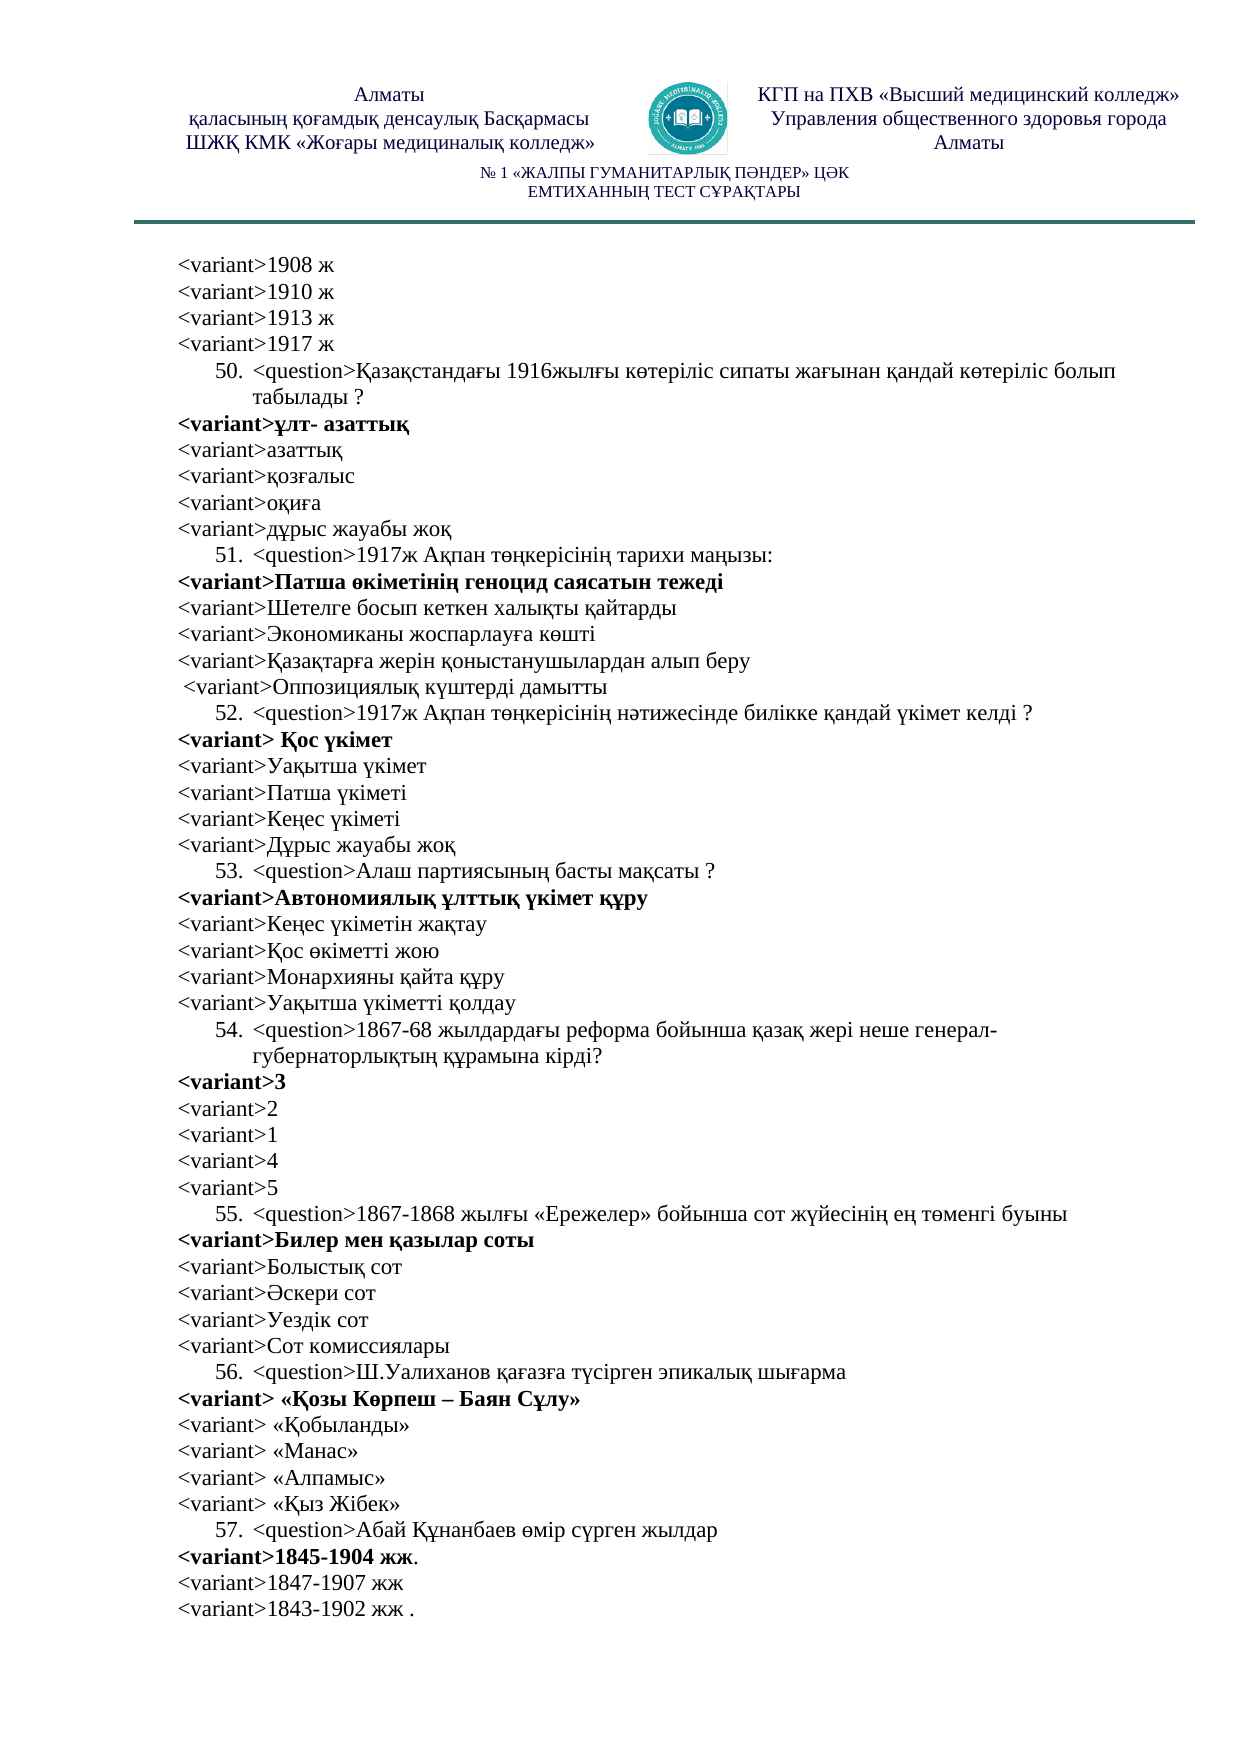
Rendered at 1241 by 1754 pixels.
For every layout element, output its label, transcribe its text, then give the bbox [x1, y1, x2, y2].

text <variant>Патша өкіметінің геноцид саясатын тежеді [177, 568, 1152, 594]
text <variant>1847-1907 жж [177, 1569, 1152, 1596]
text <variant>3 [177, 1068, 1152, 1095]
text <variant>1908 ж [177, 251, 1152, 278]
text <variant>Экономиканы жоспарлауға көшті [177, 620, 1152, 647]
text <variant> Қос үкімет [177, 726, 1152, 752]
text <variant> «Қозы Көрпеш – Баян Сұлу» [177, 1385, 1152, 1411]
text <variant>4 [177, 1147, 1152, 1174]
list <question>1867-1868 жылғы «Ережелер» бойынша сот жүйесінің ең төменгі буыны [215, 1200, 1152, 1227]
text <variant>Уақытша үкіметті қолдау [177, 989, 1152, 1016]
text <variant>Қазақтарға жерін қоныстанушылардан алып беру [177, 647, 1152, 673]
text <variant>Сот комиссиялары [177, 1332, 1152, 1358]
text <variant>1 [177, 1121, 1152, 1147]
text <variant>Шетелге босып кеткен халықты қайтарды [177, 594, 1152, 620]
text <variant>1917 ж [177, 331, 1152, 357]
picture [648, 82, 728, 155]
list <question>Абай Құнанбаев өмір сүрген жылдар [215, 1516, 1152, 1543]
text <variant>Уездік сот [177, 1306, 1152, 1332]
text <variant>оқиға [177, 489, 1152, 515]
list <question>Ш.Уалиханов қағазға түсірген эпикалық шығарма [215, 1358, 1152, 1385]
text <variant> «Қобыланды» [177, 1411, 1152, 1437]
text <variant>1913 ж [177, 304, 1152, 331]
text <variant>Уақытша үкімет [177, 752, 1152, 778]
text <variant>Қос өкіметті жою [177, 937, 1152, 963]
text <variant>Монархияны қайта құру [177, 963, 1152, 989]
list <question>1867-68 жылдардағы реформа бойынша қазақ жері неше генерал-губернаторлықтың құрамына кірді? [215, 1016, 1152, 1068]
text <variant>5 [177, 1174, 1152, 1200]
text <variant>Дұрыс жауабы жоқ [177, 831, 1152, 858]
list <question>1917ж Ақпан төңкерісінің тарихи маңызы: [215, 541, 1152, 568]
text <variant>қозғалыс [177, 462, 1152, 489]
text <variant>Оппозициялық күштерді дамытты [177, 673, 1152, 699]
text <variant>2 [177, 1095, 1152, 1121]
text <variant>Болыстық сот [177, 1253, 1152, 1279]
text <variant>ұлт- азаттық [177, 409, 1152, 436]
text <variant>1843-1902 жж . [177, 1596, 1152, 1622]
text <variant> «Қыз Жібек» [177, 1490, 1152, 1516]
text <variant> «Манас» [177, 1437, 1152, 1464]
text <variant> «Алпамыс» [177, 1464, 1152, 1490]
text <variant>азаттық [177, 436, 1152, 462]
text <variant>Кеңес үкіметі [177, 805, 1152, 831]
list <question>Қазақстандағы 1916жылғы көтеріліс сипаты жағынан қандай көтеріліс болып табылады ? [215, 357, 1152, 409]
text <variant>1845-1904 жж. [177, 1543, 1152, 1569]
list <question>Алаш партиясының басты мақсаты ? [215, 858, 1152, 884]
text <variant>Патша үкіметі [177, 778, 1152, 805]
text <variant>Әскери сот [177, 1279, 1152, 1306]
list <question>1917ж Ақпан төңкерісінің нәтижесінде билікке қандай үкімет келді ? [215, 699, 1152, 726]
text <variant>Кеңес үкіметін жақтау [177, 910, 1152, 937]
text <variant>дұрыс жауабы жоқ [177, 515, 1152, 541]
text <variant>Билер мен қазылар соты [177, 1227, 1152, 1253]
text <variant>Автономиялық ұлттық үкімет құру [177, 884, 1152, 910]
text <variant>1910 ж [177, 278, 1152, 304]
